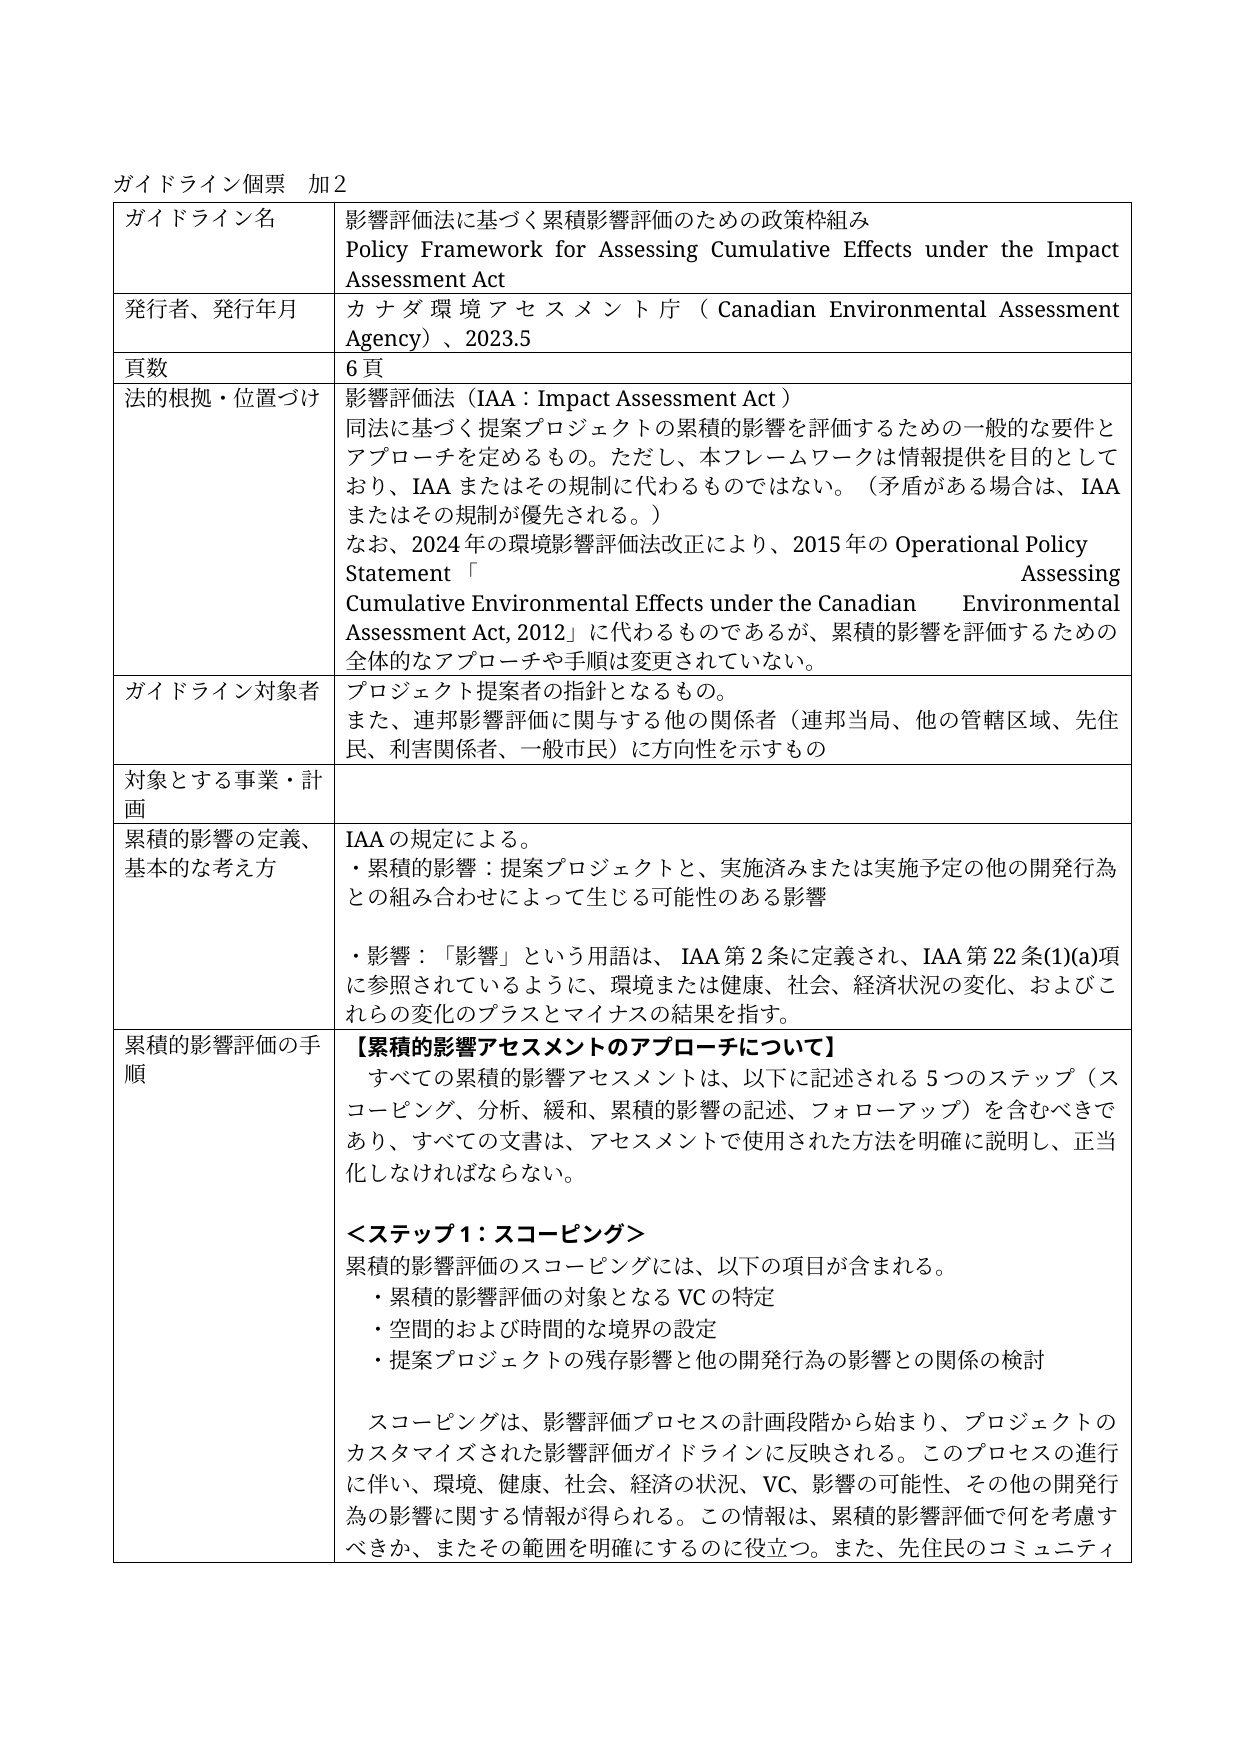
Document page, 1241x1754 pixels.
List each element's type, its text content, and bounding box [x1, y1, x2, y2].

table_header 影響評価法に基づく累積影響評価のための政策枠組み Policy Framework for Assessing Cumulative Effects under the Impact Assessment Act [335, 203, 1131, 293]
table_cell 発行者、発行年月 [114, 294, 334, 352]
table_cell 対象とする事業・計画 [114, 765, 334, 823]
table_cell 法的根拠・位置づけ [114, 384, 334, 675]
table_cell 頁数 [114, 353, 334, 382]
table_cell 累積的影響評価の手順 [114, 1030, 334, 1562]
table_cell 6頁 [335, 353, 1131, 382]
table_cell 影響評価法（IAA：Impact Assessment Act ） 同法に基づく提案プロジェクトの累積的影響を評価するための一般的な要件とアプローチを定めるもの。ただし、本フレームワークは情報提供を目的としており、IAA またはその規制に代わるものではない。（矛盾がある場合は、IAAまたはその規制が優先される。） なお、2024年の環境影響評価法改正により、2015年の Operational Policy Statement 「Assessing Cumulative Environmental Effects under the Canadian Environmental Assessment Act, 2012」に代わるものであるが、累積的影響を評価するための全体的なアプローチや手順は変更されていない。 [335, 384, 1131, 675]
table_header ガイドライン名 [114, 203, 334, 293]
table_cell カナダ環境アセスメント庁（Canadian Environmental Assessment Agency）、2023.5 [335, 294, 1131, 352]
table_cell IAAの規定による。 ・累積的影響：提案プロジェクトと、実施済みまたは実施予定の他の開発行為との組み合わせによって生じる可能性のある影響 ・影響：「影響」という用語は、 IAA第2条に定義され、IAA第22条(1)(a)項に参照されているように、環境または健康、社会、経済状況の変化、およびこれらの変化のプラスとマイナスの結果を指す。 [335, 824, 1131, 1029]
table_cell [335, 1030, 1131, 1562]
table_cell 累積的影響の定義、基本的な考え方 [114, 824, 334, 1029]
table_cell [335, 765, 1131, 823]
table_cell プロジェクト提案者の指針となるもの。 また、連邦影響評価に関与する他の関係者（連邦当局、他の管轄区域、先住民、利害関係者、一般市民）に方向性を示すもの [335, 676, 1131, 764]
table_cell ガイドライン対象者 [114, 676, 334, 764]
text ガイドライン個票 加２ [112, 164, 1128, 202]
